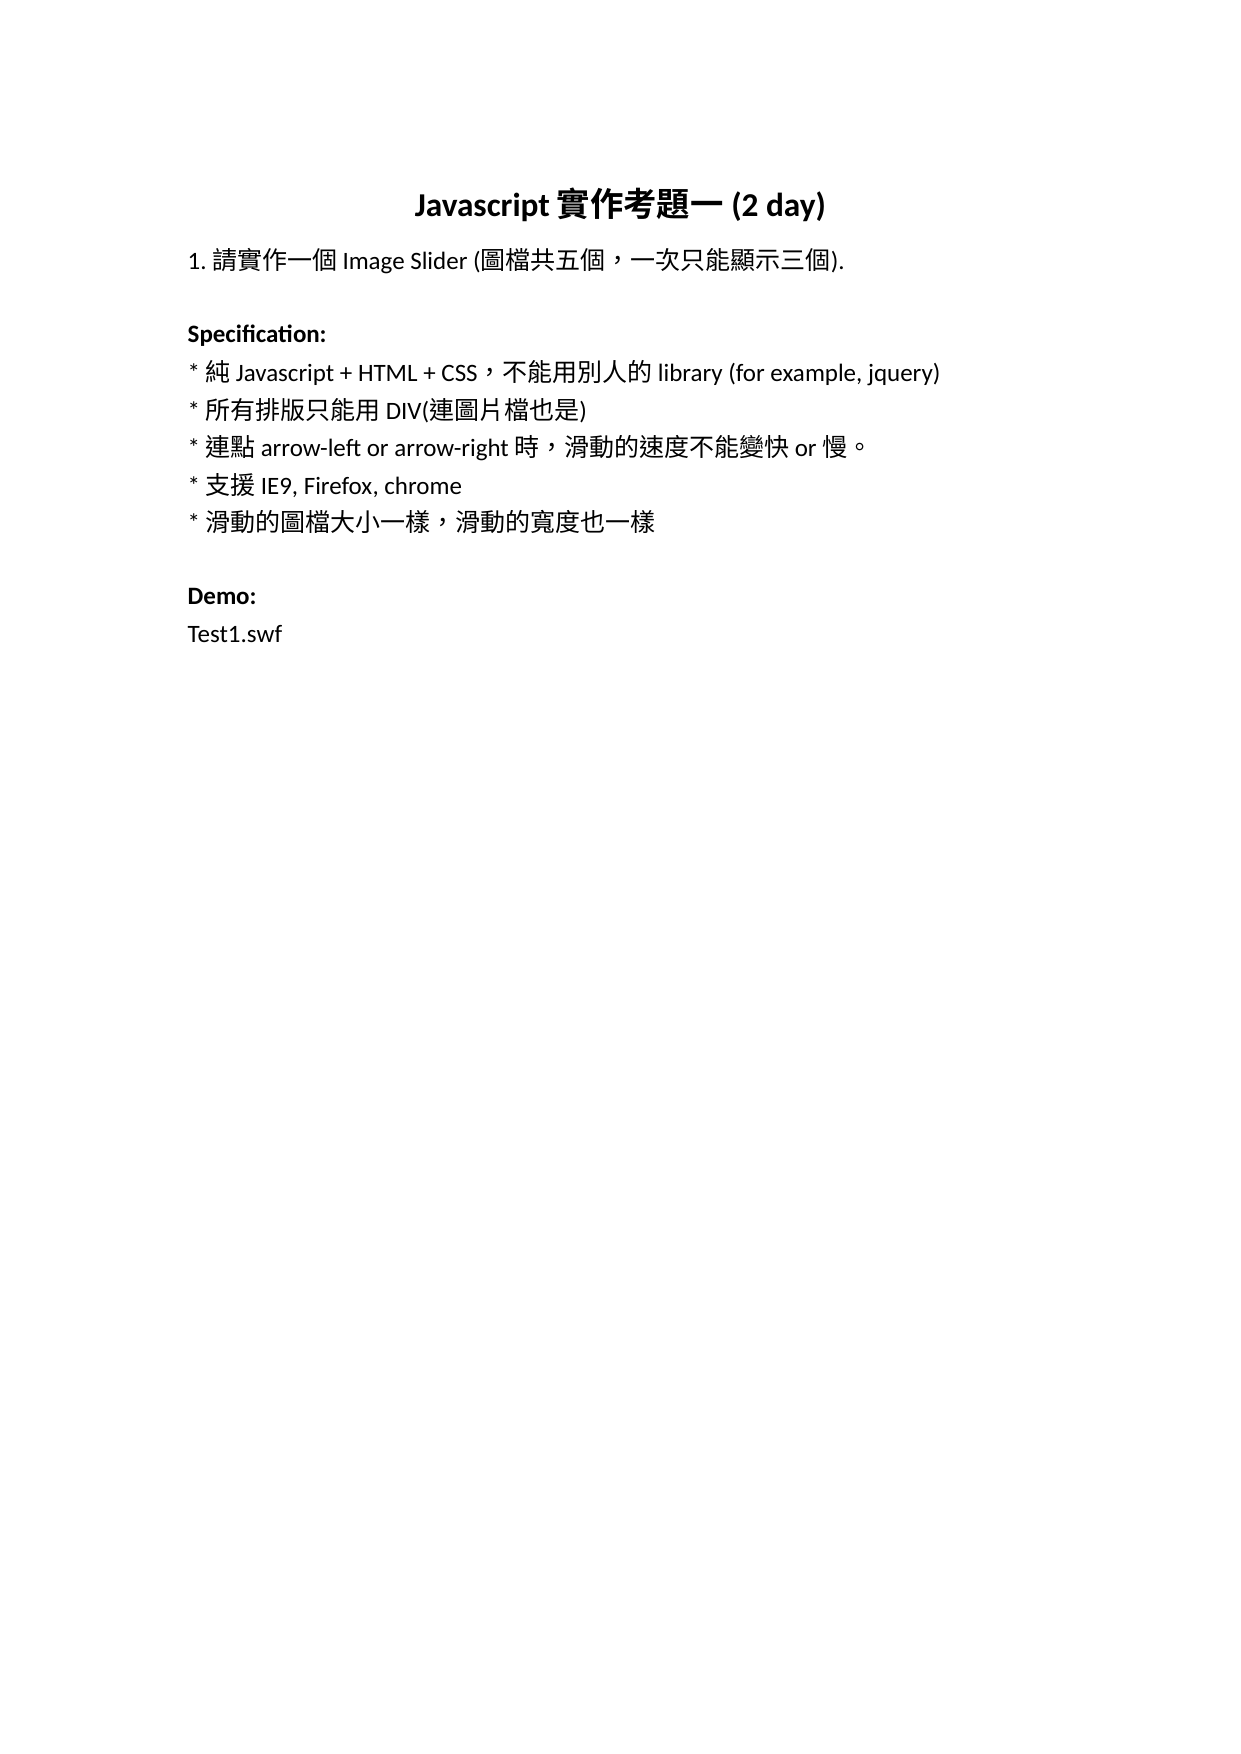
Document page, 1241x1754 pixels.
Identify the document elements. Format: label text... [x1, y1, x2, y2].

text Test1.swf [187, 614, 1053, 652]
text * 支援IE9, Firefox, chrome [187, 464, 1053, 502]
text * 連點arrow-left or arrow-right 時，滑動的速度不能變快or 慢。 [187, 427, 1053, 464]
text Javascript實作考題一 (2 day) [187, 164, 1053, 239]
text * 所有排版只能用DIV(連圖片檔也是) [187, 389, 1053, 427]
text * 滑動的圖檔大小一樣，滑動的寬度也一樣 [187, 502, 1053, 539]
text * 純Javascript + HTML + CSS，不能用別人的library (for example, jquery) [187, 352, 1053, 389]
text Specification: [187, 314, 1053, 352]
text 1. 請實作一個Image Slider (圖檔共五個，一次只能顯示三個). [187, 239, 1053, 277]
text Demo: [187, 577, 1053, 614]
